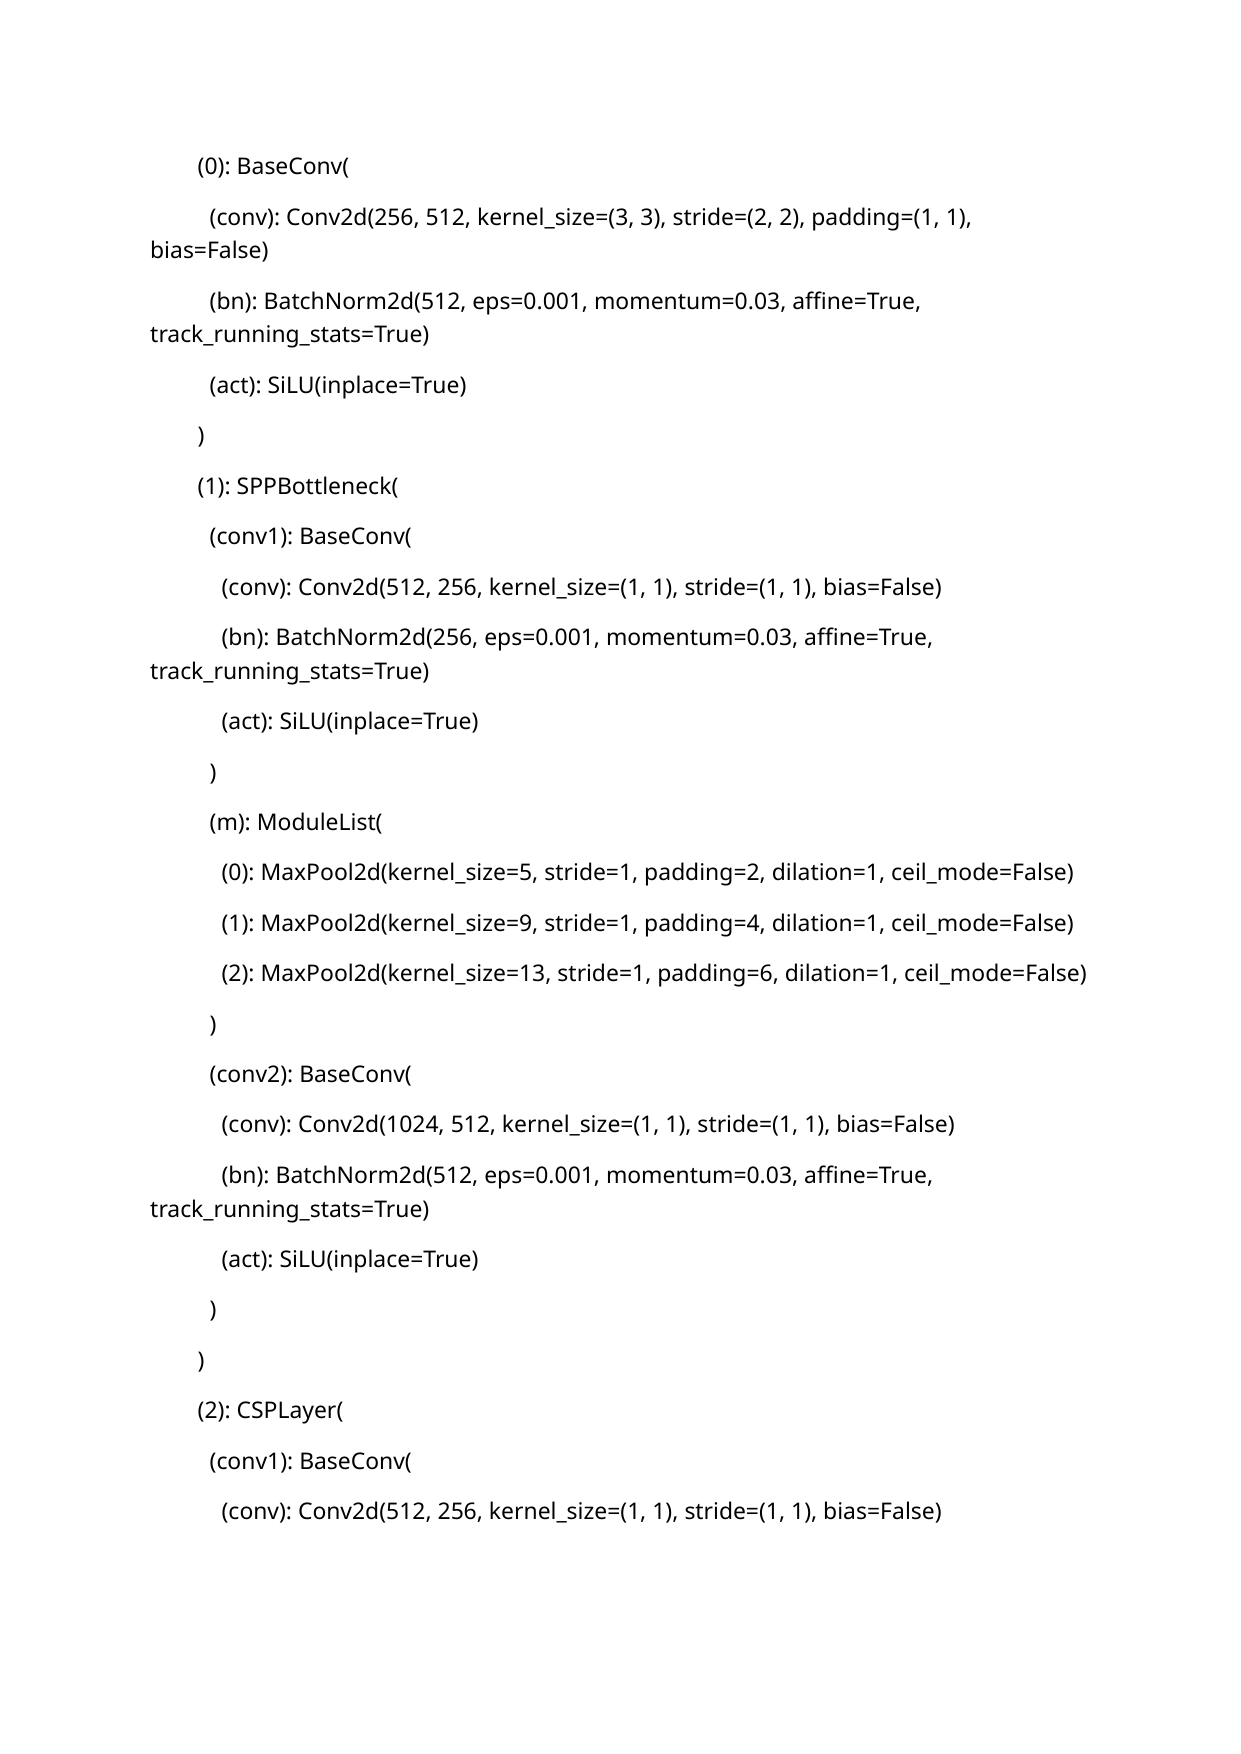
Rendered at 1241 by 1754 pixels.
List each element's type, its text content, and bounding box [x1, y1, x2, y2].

text (conv1): BaseConv( [150, 1444, 1090, 1476]
text ) [150, 1344, 1090, 1375]
text (1): SPPBottleneck( [150, 469, 1090, 501]
text (act): SiLU(inplace=True) [150, 1243, 1090, 1274]
text (2): CSPLayer( [150, 1394, 1090, 1425]
text ) [150, 1007, 1090, 1039]
text (m): ModuleList( [150, 806, 1090, 837]
text (conv): Conv2d(512, 256, kernel_size=(1, 1), stride=(1, 1), bias=False) [150, 570, 1090, 602]
text ) [150, 755, 1090, 787]
text (0): MaxPool2d(kernel_size=5, stride=1, padding=2, dilation=1, ceil_mode=False) [150, 856, 1090, 887]
text (0): BaseConv( [150, 150, 1090, 181]
text (conv): Conv2d(256, 512, kernel_size=(3, 3), stride=(2, 2), padding=(1, 1), bias=False) [150, 200, 1090, 265]
text (2): MaxPool2d(kernel_size=13, stride=1, padding=6, dilation=1, ceil_mode=False) [150, 957, 1090, 988]
text ) [150, 419, 1090, 450]
text (1): MaxPool2d(kernel_size=9, stride=1, padding=4, dilation=1, ceil_mode=False) [150, 907, 1090, 938]
text ) [150, 1293, 1090, 1324]
text (act): SiLU(inplace=True) [150, 369, 1090, 400]
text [150, 1495, 1090, 1526]
text (bn): BatchNorm2d(512, eps=0.001, momentum=0.03, affine=True, track_running_stats=True) [150, 284, 1090, 349]
text (conv2): BaseConv( [150, 1058, 1090, 1089]
text (bn): BatchNorm2d(256, eps=0.001, momentum=0.03, affine=True, track_running_stats=True) [150, 621, 1090, 686]
text (conv): Conv2d(1024, 512, kernel_size=(1, 1), stride=(1, 1), bias=False) [150, 1108, 1090, 1139]
text (act): SiLU(inplace=True) [150, 705, 1090, 736]
text (bn): BatchNorm2d(512, eps=0.001, momentum=0.03, affine=True, track_running_stats=True) [150, 1159, 1090, 1224]
text (conv1): BaseConv( [150, 520, 1090, 551]
